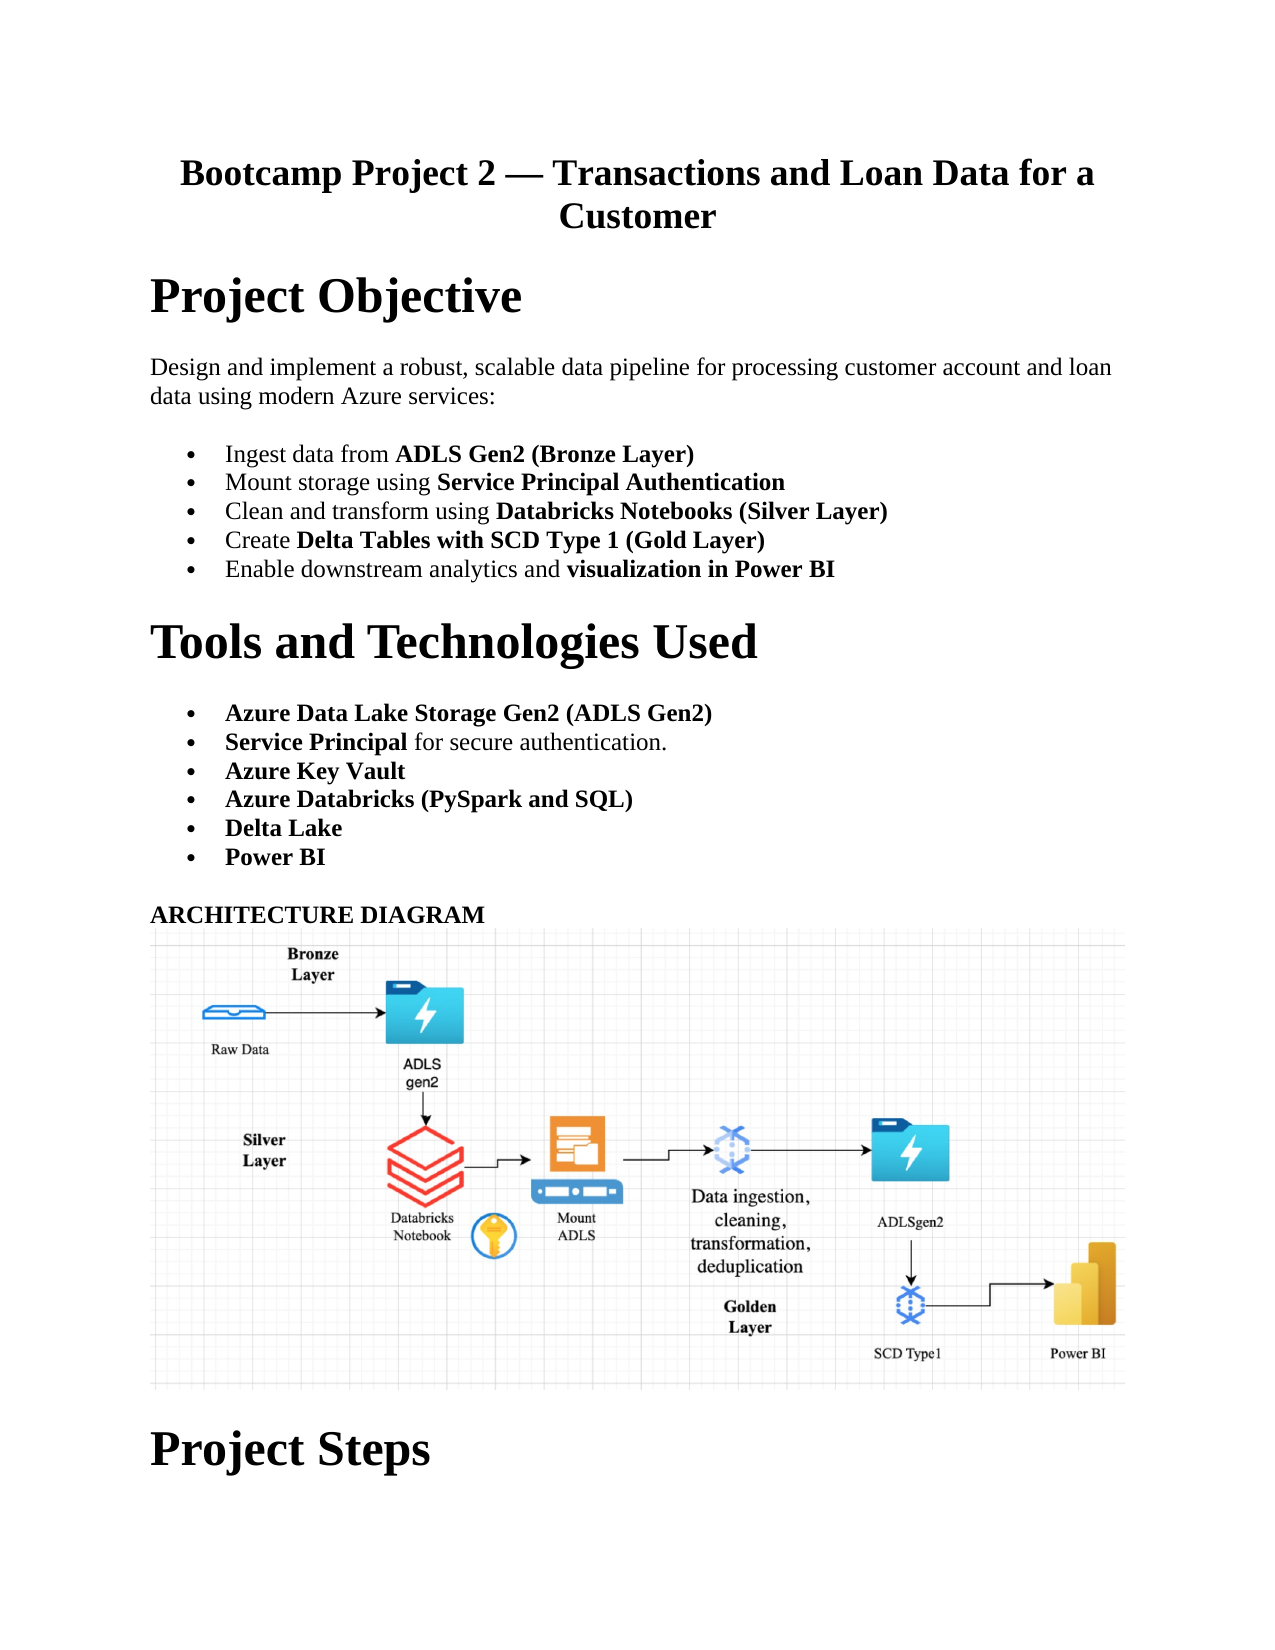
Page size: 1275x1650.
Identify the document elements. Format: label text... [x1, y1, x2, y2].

list Clean and transform using Databricks Notebooks (Silver Layer) [187, 496, 1125, 525]
text Project Objective [150, 265, 1125, 323]
list Create Delta Tables with SCD Type 1 (Gold Layer) [187, 525, 1125, 554]
list Mount storage using Service Principal Authentication [187, 467, 1125, 496]
text Bootcamp Project 2 — Transactions and Loan Data for a Customer [150, 150, 1125, 236]
text Tools and Technologies Used [150, 612, 1125, 669]
text Project Steps [150, 1418, 1125, 1476]
list Azure Databricks (PySpark and SQL) [187, 784, 1125, 813]
list Service Principal for secure authentication. [187, 727, 1125, 756]
list Azure Key Vault [187, 756, 1125, 784]
list Power BI [187, 842, 1125, 871]
list Ingest data from ADLS Gen2 (Bronze Layer) [187, 439, 1125, 467]
picture [150, 928, 1125, 1390]
list Delta Lake [187, 813, 1125, 842]
list Enable downstream analytics and visualization in Power BI [187, 554, 1125, 582]
text Design and implement a robust, scalable data pipeline for processing customer account and loan data using modern Azure services: [150, 352, 1125, 409]
text ARCHITECTURE DIAGRAM [150, 900, 1125, 928]
list Azure Data Lake Storage Gen2 (ADLS Gen2) [187, 698, 1125, 727]
